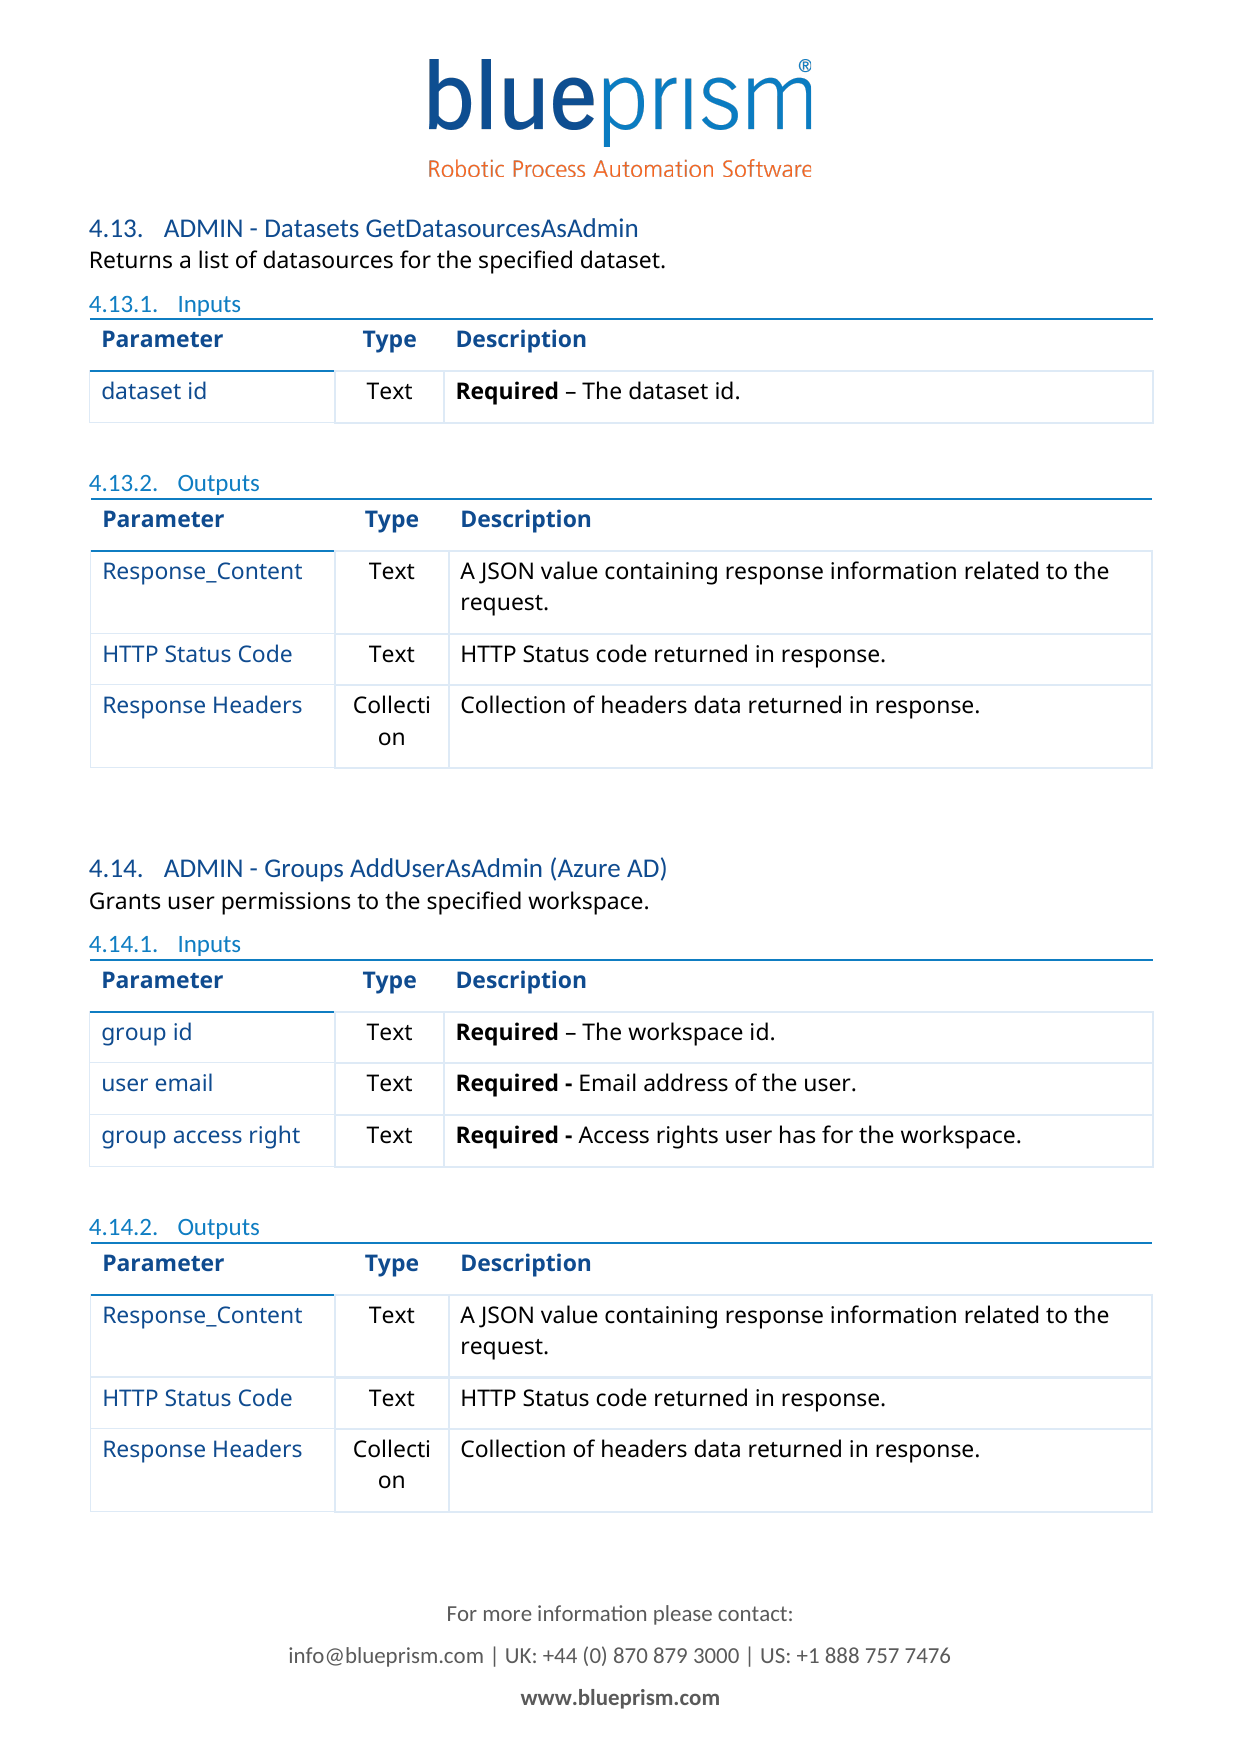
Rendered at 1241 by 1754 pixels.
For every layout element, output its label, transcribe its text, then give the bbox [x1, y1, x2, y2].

table_header Type [335, 961, 444, 1011]
table_cell HTTP Status code returned in response. [450, 635, 1151, 684]
table_cell Collection [336, 1430, 448, 1511]
table_header Parameter [91, 500, 334, 549]
table_header Type [335, 1244, 449, 1293]
table_cell Response_Content [91, 552, 334, 632]
table_header Parameter [90, 961, 335, 1011]
table_cell Text [336, 372, 443, 422]
table_cell Text [336, 1013, 443, 1062]
table_cell Collection of headers data returned in response. [450, 1430, 1151, 1511]
table_cell Required - Access rights user has for the workspace. [445, 1116, 1152, 1166]
table_header Description [444, 961, 1153, 1011]
table_cell A JSON value containing response information related to the request. [450, 552, 1151, 632]
table_cell Text [336, 1379, 448, 1428]
table_cell Response Headers [91, 685, 334, 767]
table_header Description [449, 500, 1152, 549]
table_cell dataset id [90, 372, 334, 422]
table_cell user email [90, 1063, 334, 1114]
table_cell Required – The workspace id. [445, 1013, 1152, 1062]
table_cell Collection [336, 686, 448, 767]
text Returns a list of datasources for the specified dataset. [89, 244, 1152, 275]
subtitle ADMIN - Groups AddUserAsAdmin (Azure AD) [89, 852, 1152, 884]
table_header Description [444, 320, 1153, 370]
table_cell Response Headers [91, 1429, 334, 1511]
table_cell A JSON value containing response information related to the request. [450, 1296, 1151, 1376]
table_cell HTTP Status Code [91, 1378, 334, 1428]
table_cell Text [336, 1296, 448, 1376]
text Grants user permissions to the specified workspace. [89, 884, 1152, 916]
subtitle Outputs [89, 1211, 1152, 1242]
table_cell Text [336, 1064, 443, 1114]
table_cell Required - Email address of the user. [445, 1064, 1152, 1114]
table_header Type [335, 320, 444, 370]
picture [429, 59, 812, 177]
subtitle ADMIN - Datasets GetDatasourcesAsAdmin [89, 211, 1152, 244]
table_cell Response_Content [91, 1296, 334, 1376]
table_cell Text [336, 635, 448, 684]
table_cell Collection of headers data returned in response. [450, 686, 1151, 767]
table_cell group id [90, 1013, 334, 1062]
table_header Description [449, 1244, 1152, 1293]
subtitle Outputs [89, 467, 1152, 498]
subtitle Inputs [89, 288, 1152, 318]
table_cell HTTP Status Code [91, 634, 334, 684]
table_cell Text [336, 1116, 443, 1166]
subtitle Inputs [89, 928, 1152, 959]
table_header Parameter [90, 320, 335, 370]
table_cell group access right [90, 1115, 334, 1166]
table_cell Required – The dataset id. [445, 372, 1152, 422]
table_header Type [335, 500, 449, 549]
table_header Parameter [91, 1244, 334, 1293]
table_cell HTTP Status code returned in response. [450, 1379, 1151, 1428]
table_cell Text [336, 552, 448, 632]
